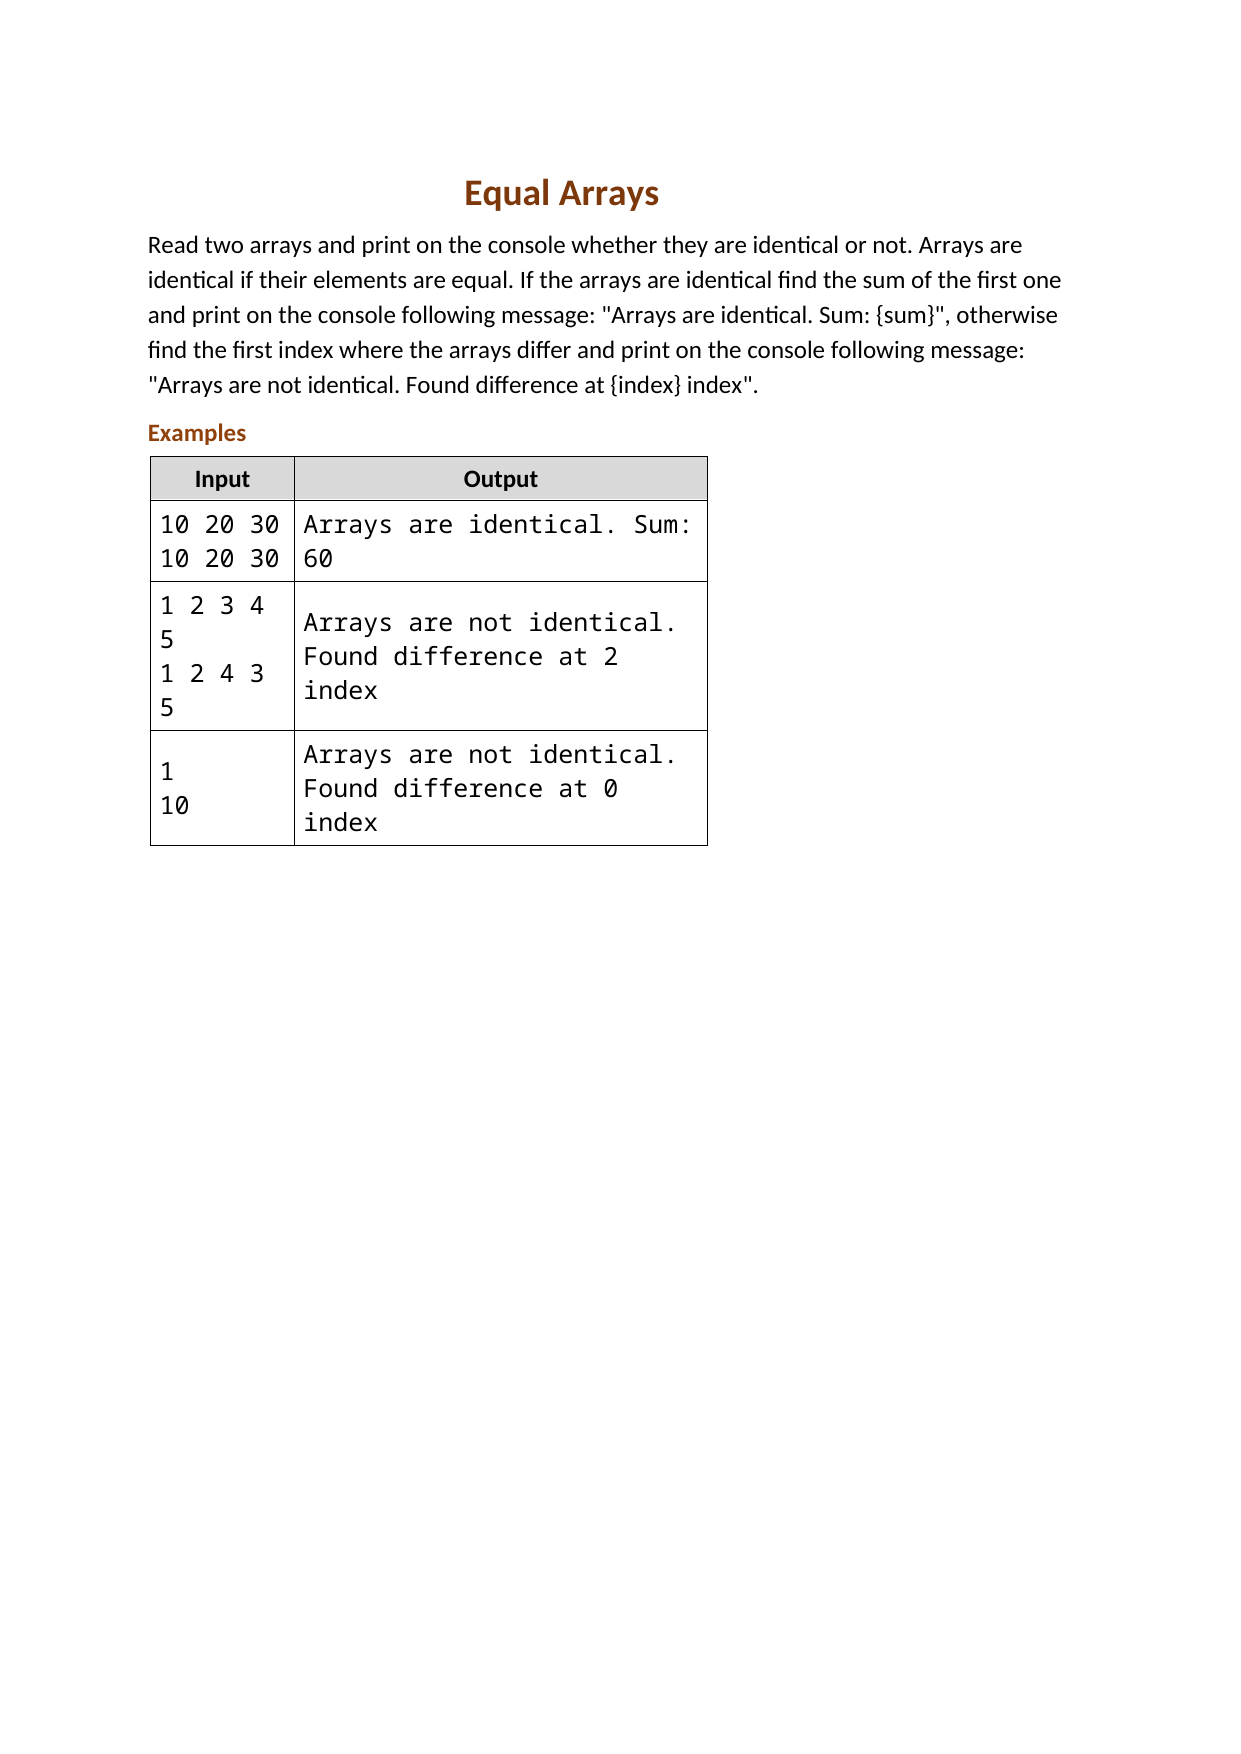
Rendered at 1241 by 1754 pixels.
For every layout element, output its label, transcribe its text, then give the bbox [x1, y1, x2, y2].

subtitle Examples [148, 417, 1093, 447]
table_header Input [151, 457, 294, 499]
table_header Output [295, 457, 707, 499]
table_cell Arrays are not identical. Found difference at 2 index [295, 582, 707, 730]
subtitle Equal Arrays [185, 168, 1093, 214]
table_cell 1 10 [151, 731, 294, 845]
table_cell 1 2 3 4 5 1 2 4 3 5 [151, 582, 294, 730]
text Read two arrays and print on the console whether they are identical or not. Arrays are identical if their elements are equal. If the arrays are identical find the sum of the first one and print on the console following message: "Arrays are identical. Sum: {sum}", otherwise find the first index where the arrays differ and print on the console following message: "Arrays are not identical. Found difference at {index} index". [148, 229, 1093, 400]
table_cell 10 20 30 10 20 30 [151, 501, 294, 581]
table_cell Arrays are identical. Sum: 60 [295, 501, 707, 581]
table_cell Arrays are not identical. Found difference at 0 index [295, 731, 707, 845]
